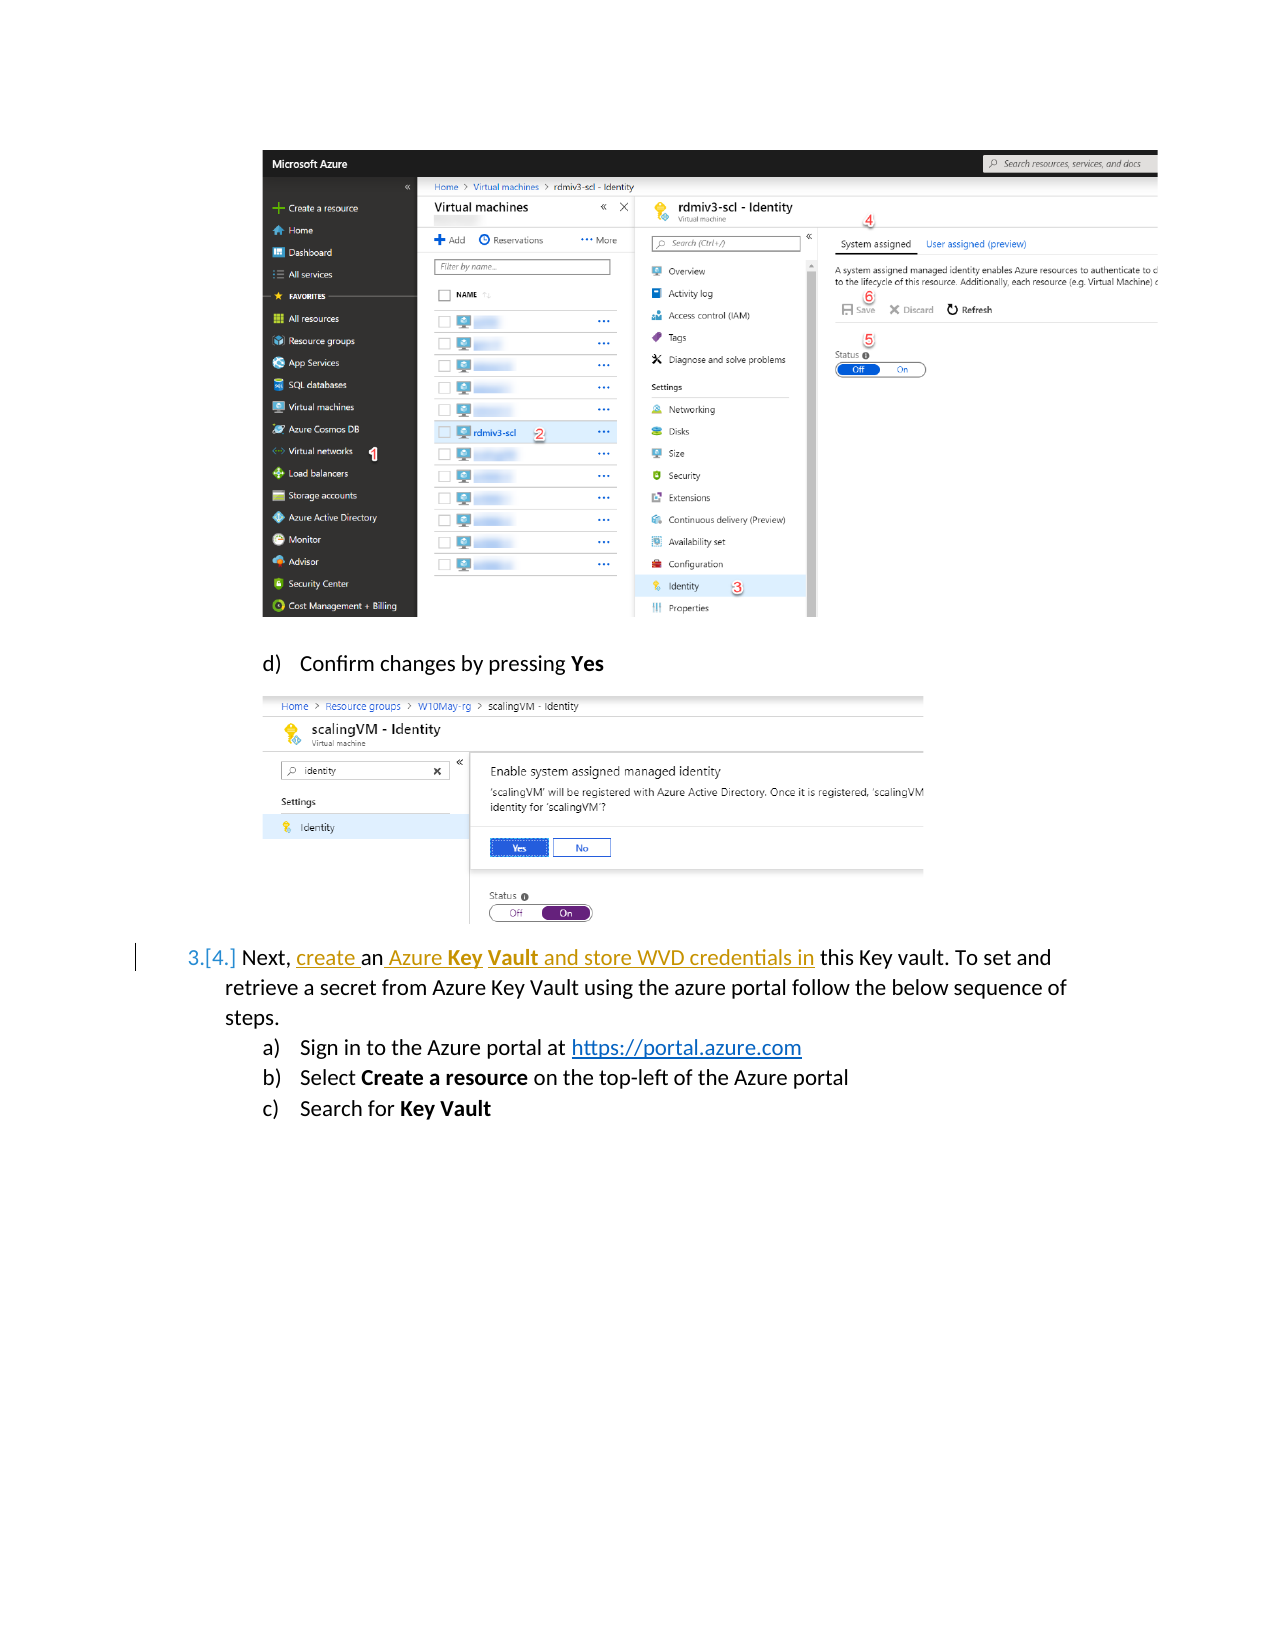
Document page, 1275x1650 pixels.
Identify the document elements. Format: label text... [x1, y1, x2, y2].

list Select Create a resource on the top-left of the Azure portal [262, 1063, 1125, 1091]
list Sign in to the Azure portal at https://portal.azure.com [262, 1033, 1125, 1061]
picture [262, 696, 924, 924]
list Confirm changes by pressing Yes [262, 649, 1125, 677]
picture [262, 150, 1158, 617]
list Next, an this Key vault. To set and retrieve a secret from Azure Key Vault using the azure portal follow the below sequence of steps. [187, 943, 1125, 1031]
list Search for Key Vault [262, 1094, 1125, 1122]
